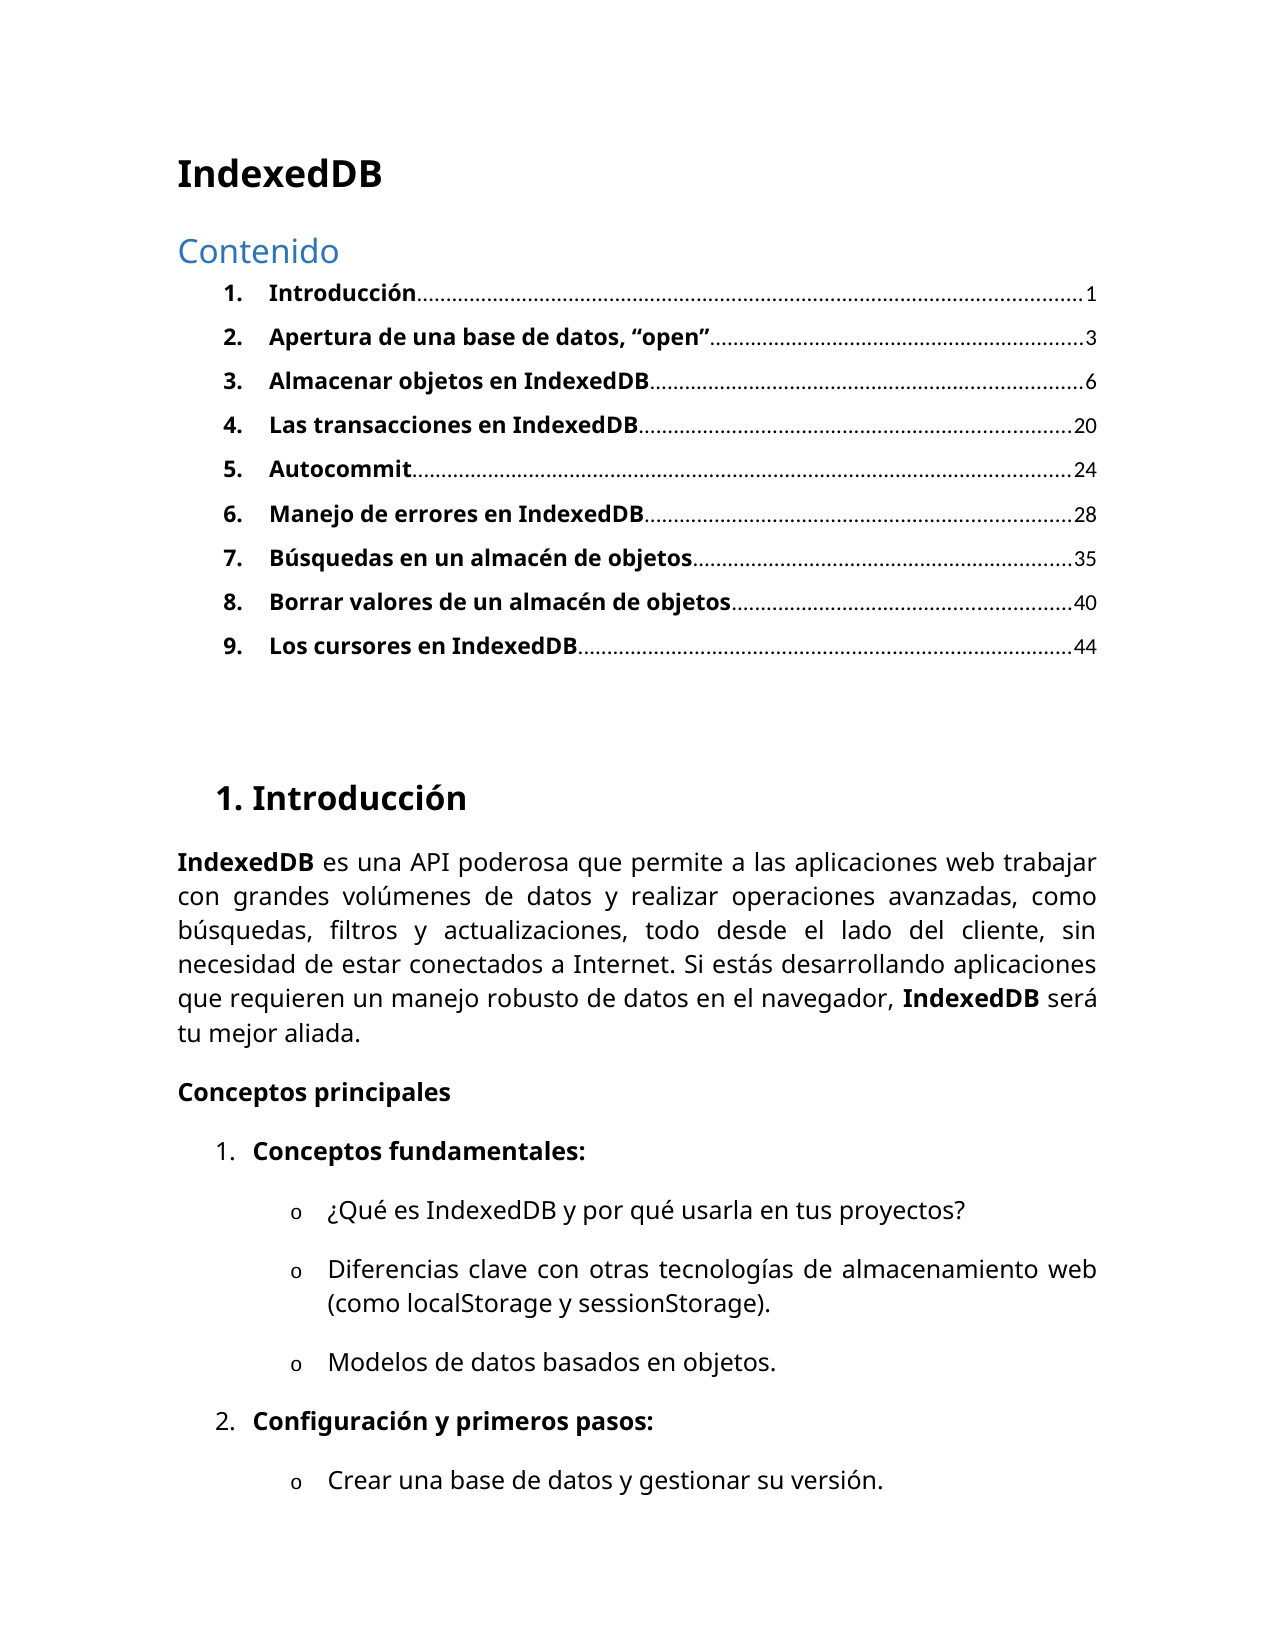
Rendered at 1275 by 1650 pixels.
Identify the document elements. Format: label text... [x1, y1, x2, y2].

list Introducción [215, 774, 1098, 820]
text Conceptos principales [177, 1074, 1098, 1108]
list Modelos de datos basados en objetos. [290, 1344, 1098, 1379]
list Configuración y primeros pasos: [215, 1404, 1098, 1438]
text IndexedDB [177, 148, 1098, 199]
list Conceptos fundamentales: [215, 1133, 1098, 1167]
list Diferencias clave con otras tecnologías de almacenamiento web (como localStorage y sessionStorage). [290, 1251, 1098, 1319]
text IndexedDB es una API poderosa que permite a las aplicaciones web trabajar con grandes volúmenes de datos y realizar operaciones avanzadas, como búsquedas, filtros y actualizaciones, todo desde el lado del cliente, sin necesidad de estar conectados a Internet. Si estás desarrollando aplicaciones que requieren un manejo robusto de datos en el navegador, IndexedDB será tu mejor aliada. [177, 845, 1098, 1049]
list Crear una base de datos y gestionar su versión. [290, 1463, 1098, 1497]
list ¿Qué es IndexedDB y por qué usarla en tus proyectos? [290, 1192, 1098, 1226]
